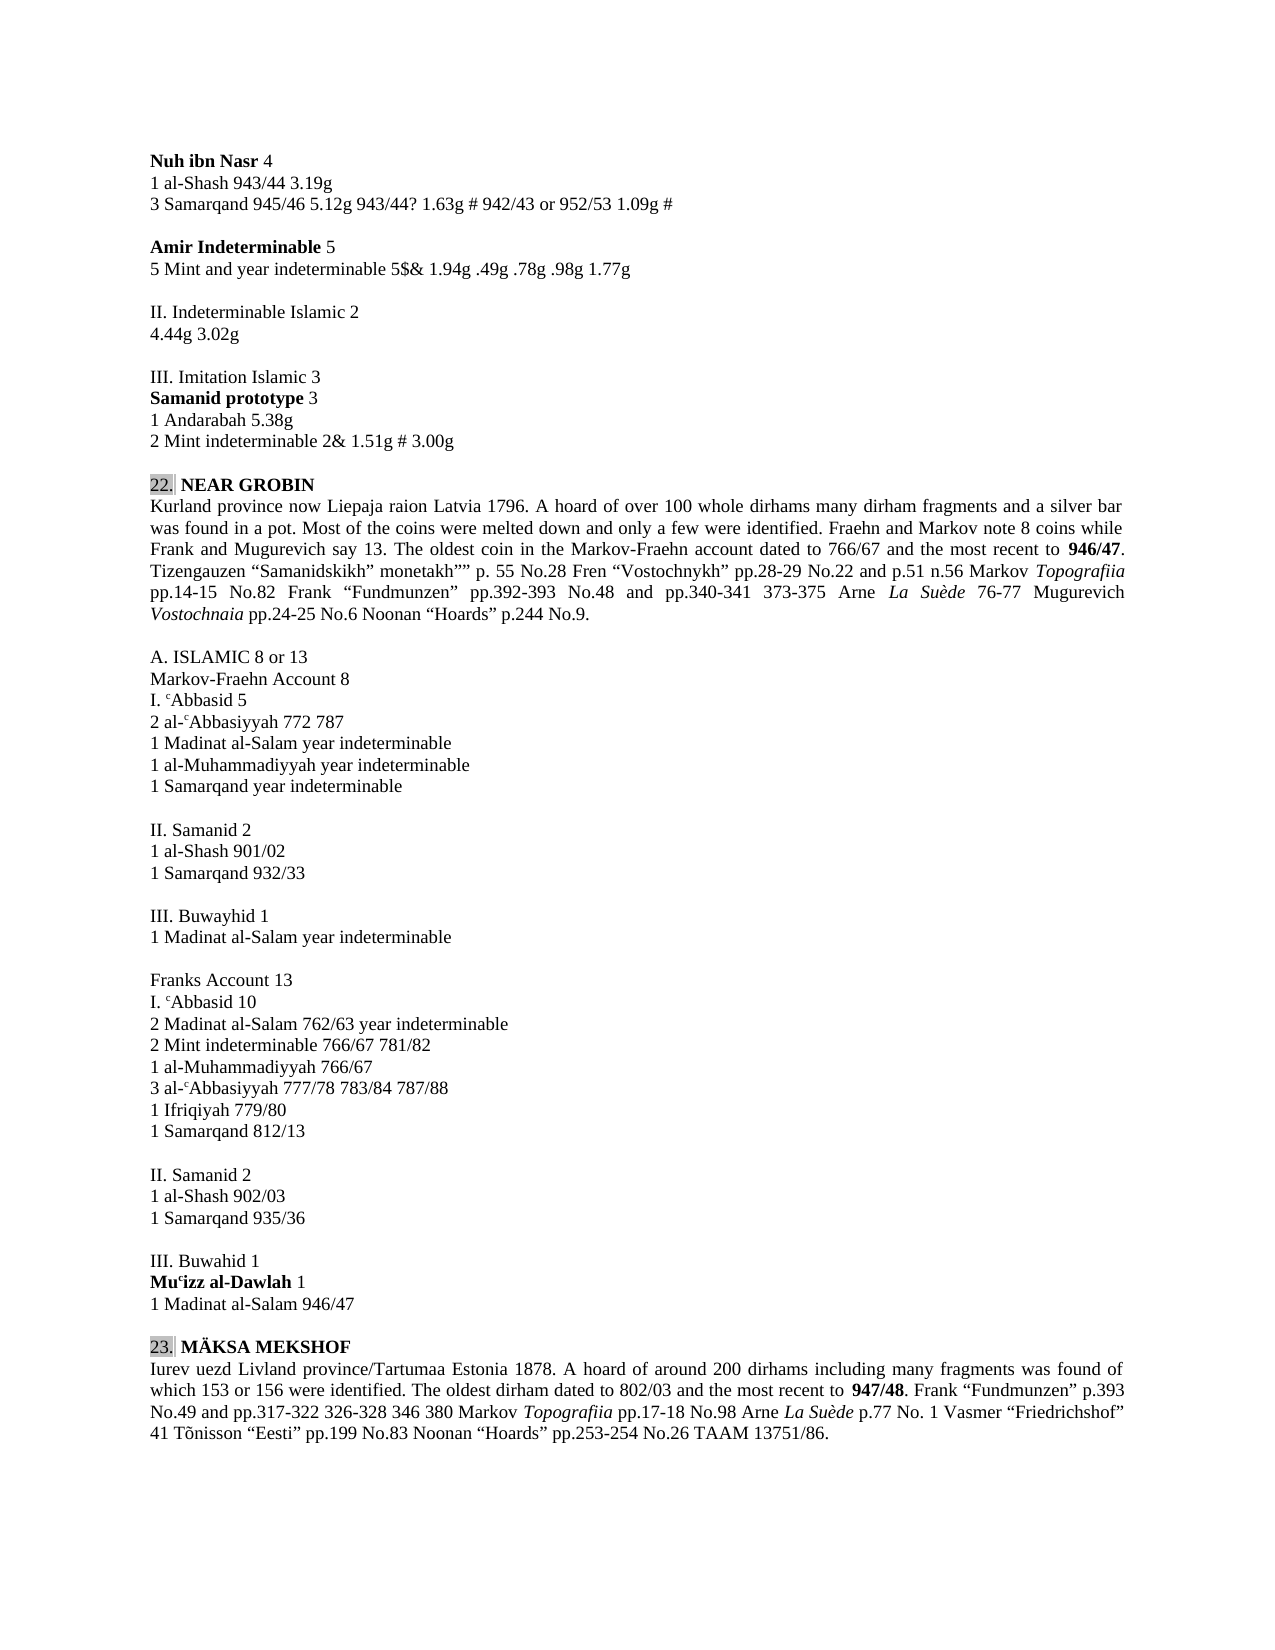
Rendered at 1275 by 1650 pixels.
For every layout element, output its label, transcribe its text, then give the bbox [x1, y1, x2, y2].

list Franks Account 13 [150, 969, 1125, 991]
list 1 Samarqand 812/13 [150, 1120, 1125, 1142]
list 1 Samarqand year indeterminable [150, 775, 1125, 797]
list 1 al-Muhammadiyyah year indeterminable [150, 754, 1125, 775]
list I. cAbbasid 10 [150, 991, 1125, 1012]
list II. Indeterminable Islamic 2 [150, 301, 1125, 322]
list Amir Indeterminable 5 [150, 236, 1125, 258]
list Kurland province now Liepaja raion Latvia 1796. A hoard of over 100 whole dirhams many dirham fragments and a silver bar was found in a pot. Most of the coins were melted down and only a few were identified. Fraehn and Markov note 8 coins while Frank and Mugurevich say 13. The oldest coin in the Markov-Fraehn account dated to 766/67 and the most recent to 946/47. Tizengauzen “Samanidskikh” monetakh”” p. 55 No.28 Fren “Vostochnykh” pp.28-29 No.22 and p.51 n.56 Markov Topografiia pp.14-15 No.82 Frank “Fundmunzen” pp.392-393 No.48 and pp.340-341 373-375 Arne La Suède 76-77 Mugurevich Vostochnaia pp.24-25 No.6 Noonan “Hoards” p.244 No.9. [150, 495, 1125, 624]
list 2 al-cAbbasiyyah 772 787 [150, 711, 1125, 732]
list 1 Ifriqiyah 779/80 [150, 1099, 1125, 1120]
list 2 Mint indeterminable 2& 1.51g # 3.00g [150, 430, 1125, 452]
list A. ISLAMIC 8 or 13 [150, 646, 1125, 667]
list II. Samanid 2 [150, 818, 1125, 840]
list I. cAbbasid 5 [150, 689, 1125, 711]
list III. Buwayhid 1 [150, 905, 1125, 926]
text 22. NEAR GROBIN [150, 473, 1125, 495]
list 3 Samarqand 945/46 5.12g 943/44? 1.63g # 942/43 or 952/53 1.09g # [150, 193, 1125, 215]
list Samanid prototype 3 [150, 387, 1125, 409]
list 1 al-Shash 901/02 [150, 840, 1125, 862]
list 1 al-Shash 902/03 [150, 1185, 1125, 1207]
list 1 al-Shash 943/44 3.19g [150, 172, 1125, 193]
list 1 Madinat al-Salam year indeterminable [150, 926, 1125, 948]
list III. Imitation Islamic 3 [150, 366, 1125, 387]
list 1 Samarqand 932/33 [150, 862, 1125, 883]
list Mucizz al-Dawlah 1 [150, 1271, 1125, 1293]
list Iurev uezd Livland province/Tartumaa Estonia 1878. A hoard of around 200 dirhams including many fragments was found of which 153 or 156 were identified. The oldest dirham dated to 802/03 and the most recent to 947/48. Frank “Fundmunzen” p.393 No.49 and pp.317-322 326-328 346 380 Markov Topografiia pp.17-18 No.98 Arne La Suède p.77 No. 1 Vasmer “Friedrichshof” 41 Tõnisson “Eesti” pp.199 No.83 Noonan “Hoards” pp.253-254 No.26 TAAM 13751/86. [150, 1357, 1125, 1444]
list 2 Madinat al-Salam 762/63 year indeterminable [150, 1012, 1125, 1034]
text 23. MÄKSA MEKSHOF [176, 1336, 1125, 1357]
list II. Samanid 2 [150, 1163, 1125, 1185]
list 1 Madinat al-Salam year indeterminable [150, 732, 1125, 754]
list 2 Mint indeterminable 766/67 781/82 [150, 1034, 1125, 1056]
list 1 Madinat al-Salam 946/47 [150, 1293, 1125, 1314]
list 4.44g 3.02g [150, 322, 1125, 344]
list 5 Mint and year indeterminable 5$& 1.94g .49g .78g .98g 1.77g [150, 258, 1125, 279]
list 1 Samarqand 935/36 [150, 1207, 1125, 1228]
list III. Buwahid 1 [150, 1250, 1125, 1271]
list 1 al-Muhammadiyyah 766/67 [150, 1056, 1125, 1077]
list Markov-Fraehn Account 8 [150, 667, 1125, 689]
list 1 Andarabah 5.38g [150, 409, 1125, 430]
list Nuh ibn Nasr 4 [150, 150, 1125, 172]
list 3 al-cAbbasiyyah 777/78 783/84 787/88 [150, 1077, 1125, 1099]
